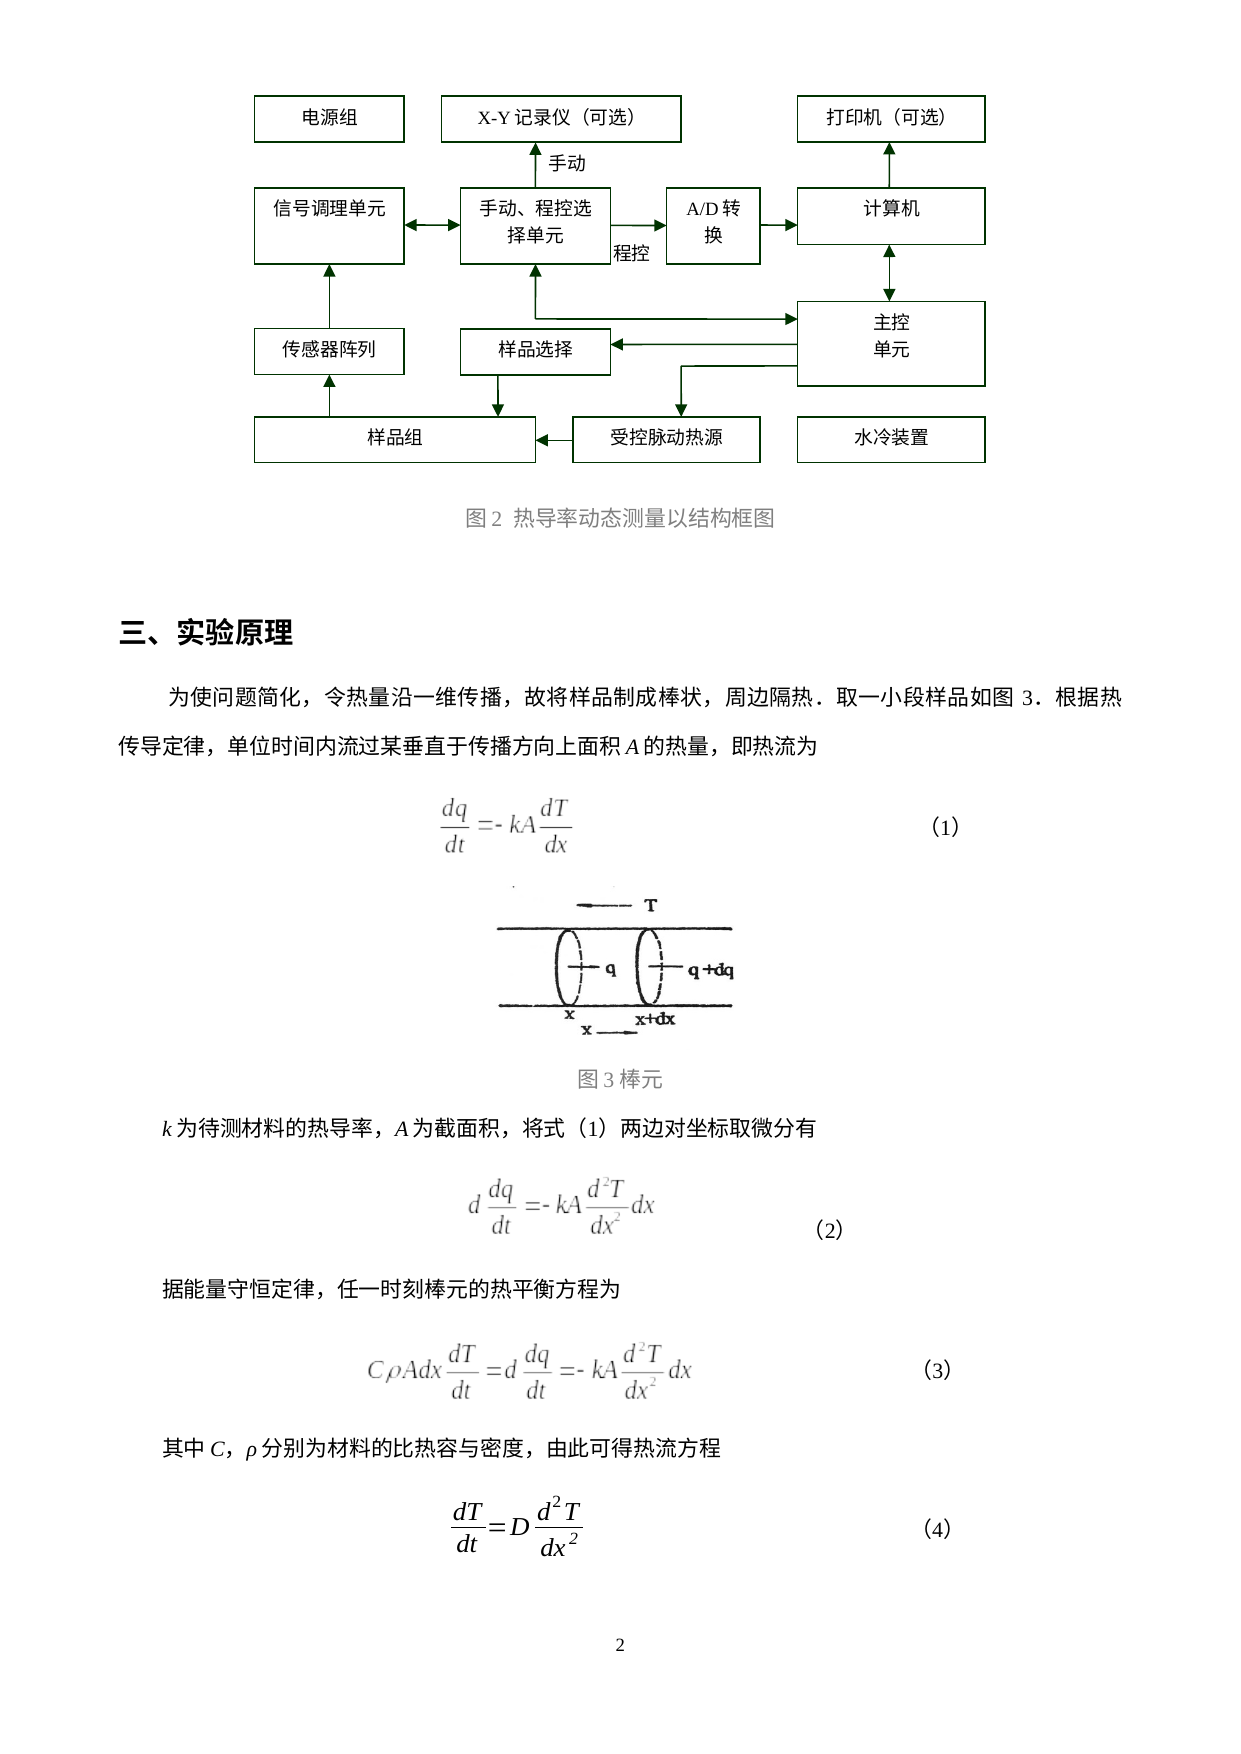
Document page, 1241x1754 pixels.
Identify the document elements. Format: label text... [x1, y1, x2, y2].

text 图2 热导率动态测量以结构框图 [118, 501, 1122, 533]
table_header [118, 1479, 891, 1589]
picture [489, 886, 751, 1050]
table_header （4） [891, 1479, 984, 1589]
text 据能量守恒定律，任一时刻棒元的热平衡方程为 [118, 1272, 1122, 1304]
table_header [118, 1320, 891, 1430]
text 图3 棒元 [118, 1062, 1122, 1094]
table_header [118, 777, 889, 887]
text 为使问题简化，令热量沿一维传播，故将样品制成棒状，周边隔热．取一小段样品如图3．根据热传导定律，单位时间内流过某垂直于传播方向上面积A的热量，即热流为 [118, 680, 1122, 761]
table_header （1） [889, 777, 984, 887]
list 三、实验原理 [118, 598, 1122, 663]
text （2） [118, 1159, 1122, 1256]
table_header （3） [891, 1320, 984, 1430]
text k为待测材料的热导率，A为截面积，将式（1）两边对坐标取微分有 [118, 1110, 1122, 1143]
text 其中C，ρ分别为材料的比热容与密度，由此可得热流方程 [118, 1430, 1122, 1463]
